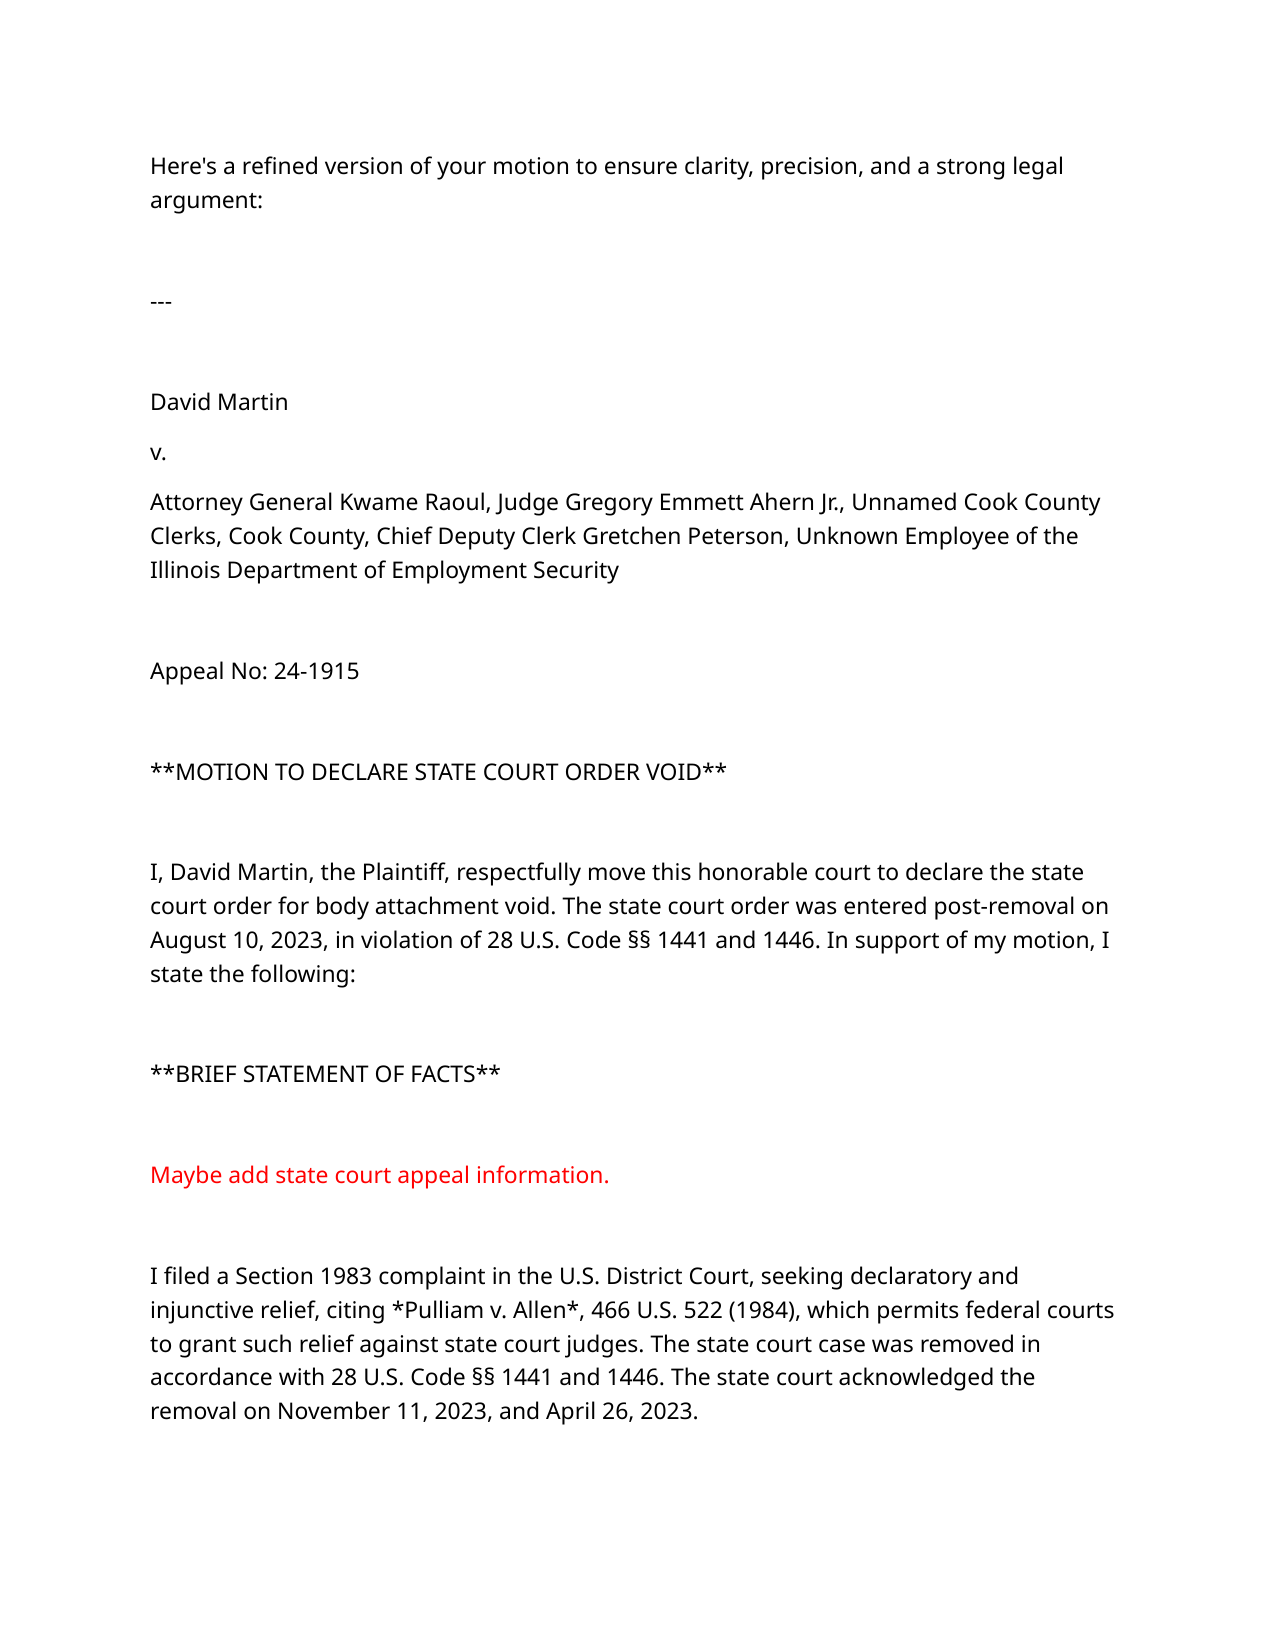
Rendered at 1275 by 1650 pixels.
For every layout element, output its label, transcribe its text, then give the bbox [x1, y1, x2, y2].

text David Martin [150, 385, 1125, 417]
text Attorney General Kwame Raoul, Judge Gregory Emmett Ahern Jr., Unnamed Cook County Clerks, Cook County, Chief Deputy Clerk Gretchen Peterson, Unknown Employee of the Illinois Department of Employment Security [150, 486, 1125, 585]
text **MOTION TO DECLARE STATE COURT ORDER VOID** [150, 755, 1125, 787]
text --- [150, 284, 1125, 316]
text Appeal No: 24-1915 [150, 654, 1125, 686]
text v. [150, 436, 1125, 467]
text I filed a Section 1983 complaint in the U.S. District Court, seeking declaratory and injunctive relief, citing *Pulliam v. Allen*, 466 U.S. 522 (1984), which permits federal courts to grant such relief against state court judges. The state court case was removed in accordance with 28 U.S. Code §§ 1441 and 1446. The state court acknowledged the removal on November 11, 2023, and April 26, 2023. [150, 1260, 1125, 1426]
text Maybe add state court appeal information. [150, 1159, 1125, 1190]
text I, David Martin, the Plaintiff, respectfully move this honorable court to declare the state court order for body attachment void. The state court order was entered post-removal on August 10, 2023, in violation of 28 U.S. Code §§ 1441 and 1446. In support of my motion, I state the following: [150, 856, 1125, 989]
text Here's a refined version of your motion to ensure clarity, precision, and a strong legal argument: [150, 150, 1125, 215]
text **BRIEF STATEMENT OF FACTS** [150, 1058, 1125, 1089]
